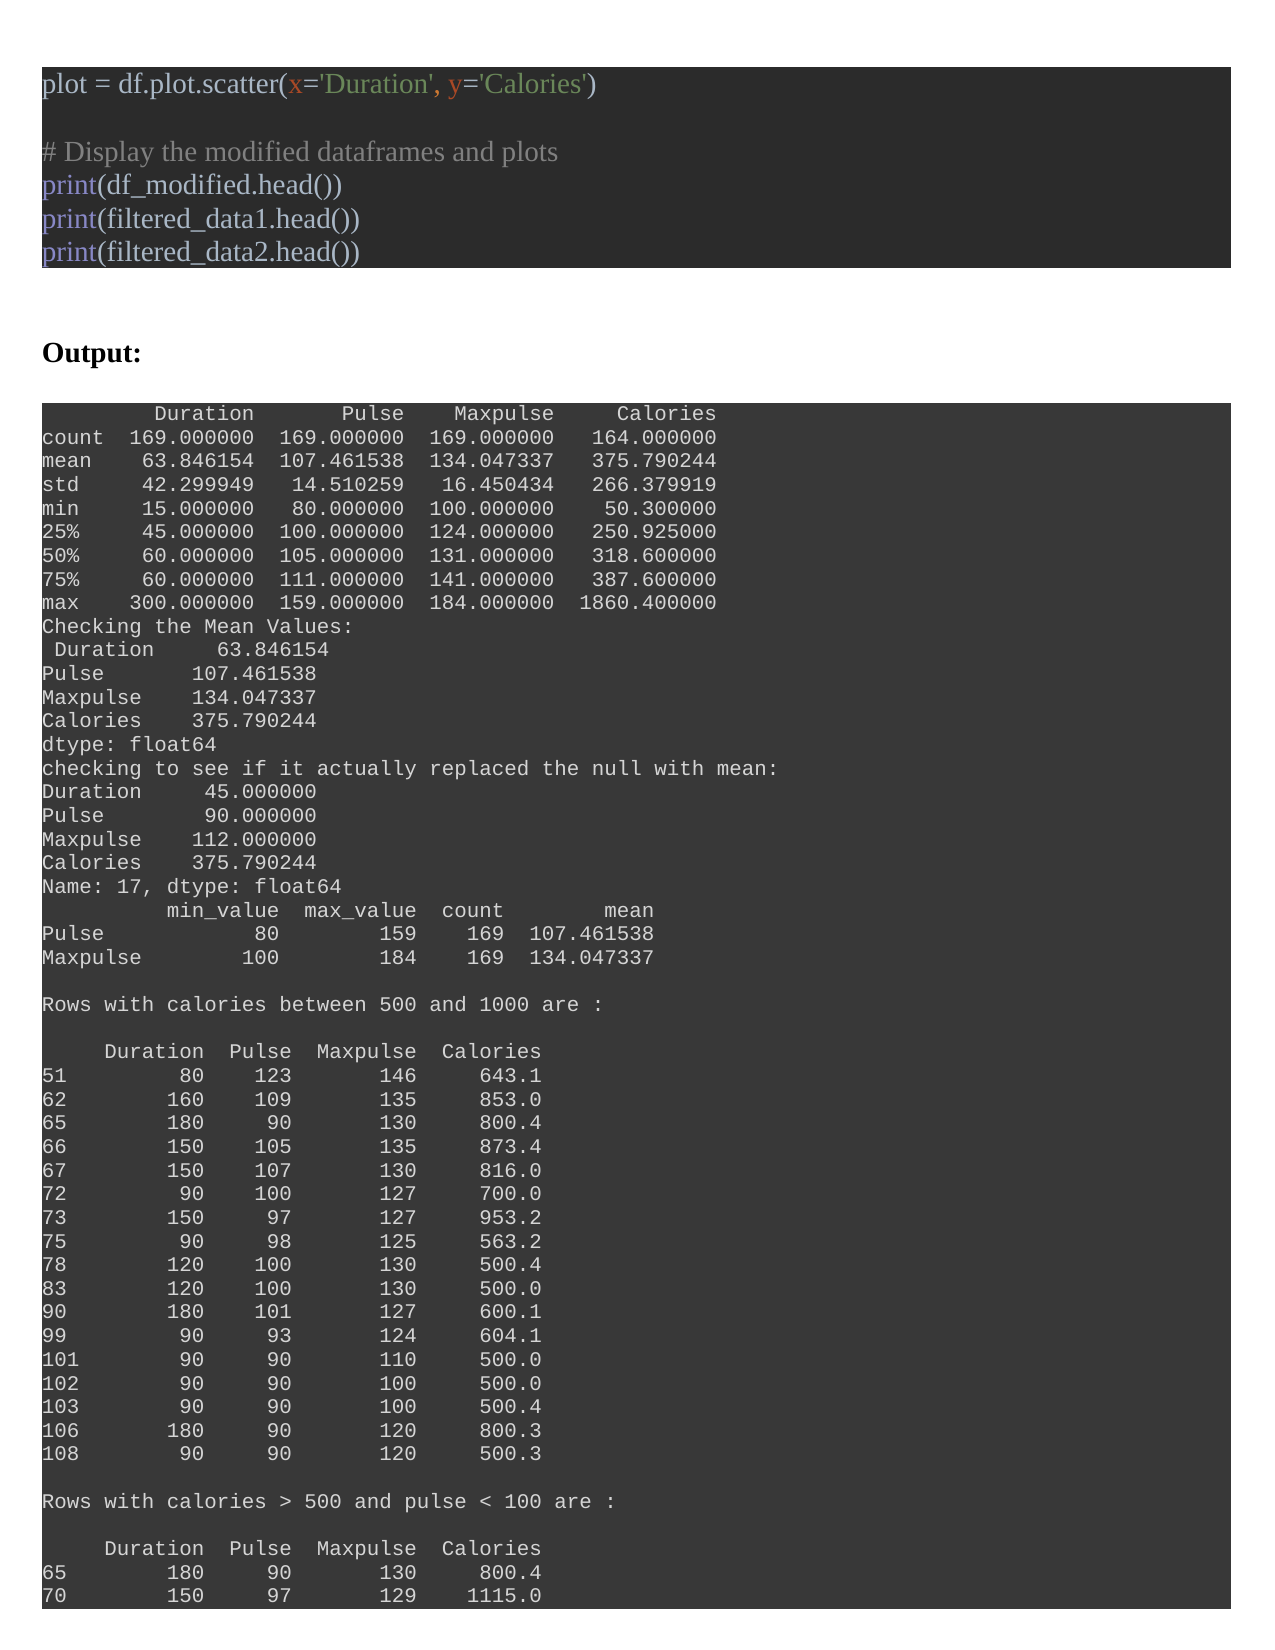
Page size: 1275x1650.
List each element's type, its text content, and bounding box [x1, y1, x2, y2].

text Checking the Mean Values: [42, 616, 1231, 639]
text 106 180 90 120 800.3 [42, 1420, 1231, 1443]
text Duration Pulse Maxpulse Calories [42, 1538, 1231, 1562]
text 99 90 93 124 604.1 [42, 1325, 1231, 1349]
text 101 90 90 110 500.0 [42, 1349, 1231, 1372]
text 90 180 101 127 600.1 [42, 1302, 1231, 1325]
text 73 150 97 127 953.2 [42, 1207, 1231, 1231]
text 65 180 90 130 800.4 [42, 1562, 1231, 1585]
text 108 90 90 120 500.3 [42, 1443, 1231, 1467]
text Name: 17, dtype: float64 [42, 876, 1231, 899]
text dtype: float64 [42, 734, 1231, 758]
text 103 90 90 100 500.4 [42, 1396, 1231, 1420]
text Maxpulse 134.047337 [42, 687, 1231, 710]
text std 42.299949 14.510259 16.450434 266.379919 [42, 474, 1231, 498]
text Pulse 80 159 169 107.461538 [42, 923, 1231, 947]
text 78 120 100 130 500.4 [42, 1254, 1231, 1278]
text 70 150 97 129 1115.0 [42, 1585, 1231, 1609]
text Output: [42, 335, 1231, 368]
text Duration 45.000000 [42, 781, 1231, 805]
text mean 63.846154 107.461538 134.047337 375.790244 [42, 450, 1231, 474]
text 50% 60.000000 105.000000 131.000000 318.600000 [42, 545, 1231, 568]
text 83 120 100 130 500.0 [42, 1278, 1231, 1302]
text 75 90 98 125 563.2 [42, 1231, 1231, 1254]
text 67 150 107 130 816.0 [42, 1160, 1231, 1183]
text 65 180 90 130 800.4 [42, 1112, 1231, 1136]
text Rows with calories between 500 and 1000 are : [42, 994, 1231, 1018]
text 62 160 109 135 853.0 [42, 1089, 1231, 1112]
text 72 90 100 127 700.0 [42, 1183, 1231, 1207]
text Pulse 90.000000 [42, 805, 1231, 829]
text min 15.000000 80.000000 100.000000 50.300000 [42, 498, 1231, 521]
text Duration 63.846154 [42, 639, 1231, 663]
text Rows with calories > 500 and pulse < 100 are : [42, 1491, 1231, 1514]
text 75% 60.000000 111.000000 141.000000 387.600000 [42, 568, 1231, 592]
text Duration Pulse Maxpulse Calories [42, 1041, 1231, 1065]
text Maxpulse 100 184 169 134.047337 [42, 947, 1231, 971]
text 25% 45.000000 100.000000 124.000000 250.925000 [42, 521, 1231, 545]
text min_value max_value count mean [42, 899, 1231, 923]
text max 300.000000 159.000000 184.000000 1860.400000 [42, 592, 1231, 616]
text Maxpulse 112.000000 [42, 829, 1231, 852]
text Duration Pulse Maxpulse Calories [42, 403, 1231, 427]
text checking to see if it actually replaced the null with mean: [42, 758, 1231, 781]
text count 169.000000 169.000000 169.000000 164.000000 [42, 427, 1231, 450]
text 102 90 90 100 500.0 [42, 1372, 1231, 1396]
text Pulse 107.461538 [42, 663, 1231, 687]
text 66 150 105 135 873.4 [42, 1136, 1231, 1160]
text Calories 375.790244 [42, 852, 1231, 876]
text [42, 67, 1231, 268]
text Calories 375.790244 [42, 710, 1231, 734]
text 51 80 123 146 643.1 [42, 1065, 1231, 1089]
